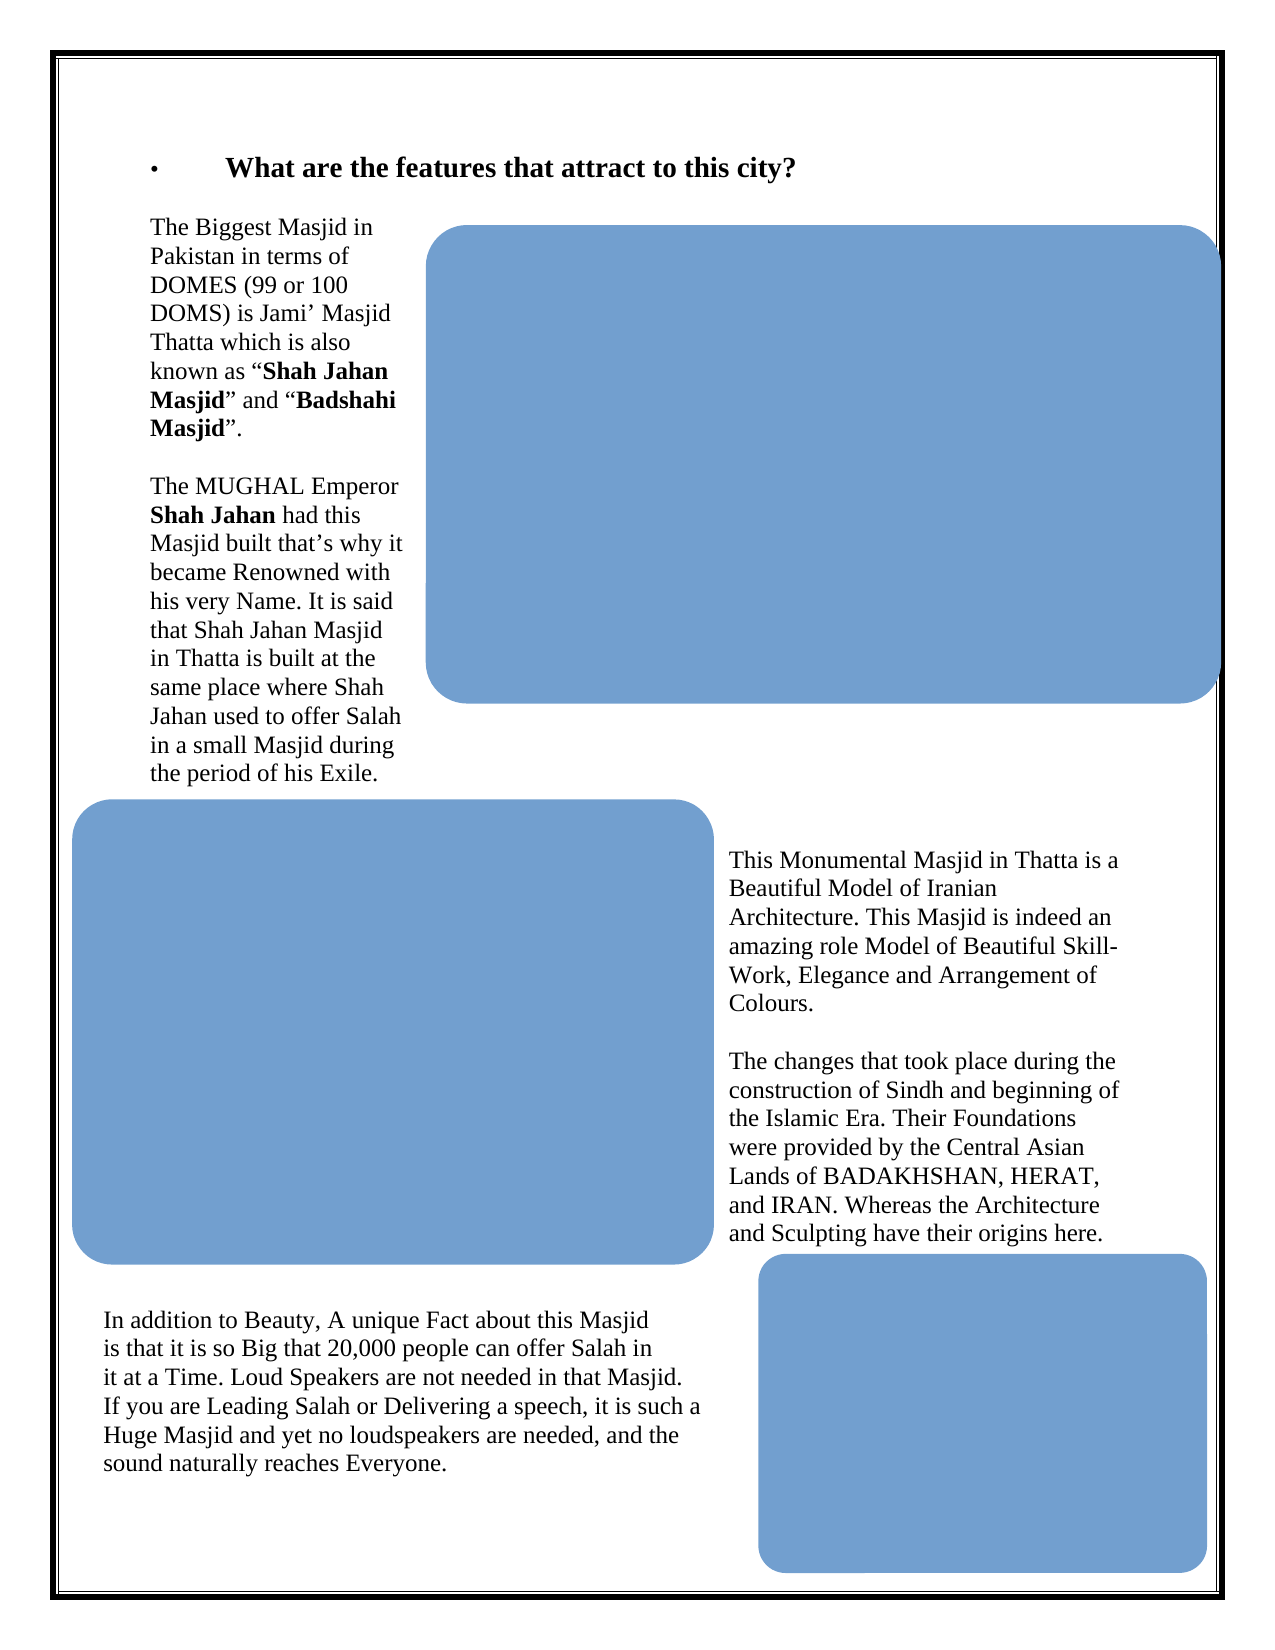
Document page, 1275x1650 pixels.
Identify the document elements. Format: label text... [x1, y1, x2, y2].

text In addition to Beauty, A unique Fact about this Masjid [103, 1305, 758, 1333]
text This Monumental Masjid in Thatta is a Beautiful Model of Iranian Architecture. This Masjid is indeed an amazing role Model of Beautiful Skill-Work, Elegance and Arrangement of Colours. [150, 787, 1125, 1017]
text The MUGHAL Emperor Shah Jahan had this Masjid built that’s why it became Renowned with his very Name. It is said that Shah Jahan Masjid in Thatta is built at the same place where Shah Jahan used to offer Salah in a small Masjid during the period of his Exile. [150, 471, 1125, 787]
text Huge Masjid and yet no loudspeakers are needed, and the [103, 1420, 758, 1448]
text it at a Time. Loud Speakers are not needed in that Masjid. [103, 1362, 758, 1391]
text is that it is so Big that 20,000 people can offer Salah in [103, 1333, 758, 1362]
text The Biggest Masjid in Pakistan in terms of DOMES (99 or 100 DOMS) is Jami’ Masjid Thatta which is also known as “Shah Jahan Masjid” and “Badshahi Masjid”. [150, 212, 1125, 442]
text • What are the features that attract to this city? [150, 150, 1125, 183]
text If you are Leading Salah or Delivering a speech, it is such a [103, 1391, 758, 1420]
text The changes that took place during the construction of Sindh and beginning of the Islamic Era. Their Foundations were provided by the Central Asian Lands of BADAKHSHAN, HERAT, and IRAN. Whereas the Architecture and Sculpting have their origins here. [708, 1046, 1125, 1247]
text sound naturally reaches Everyone. [103, 1448, 758, 1477]
